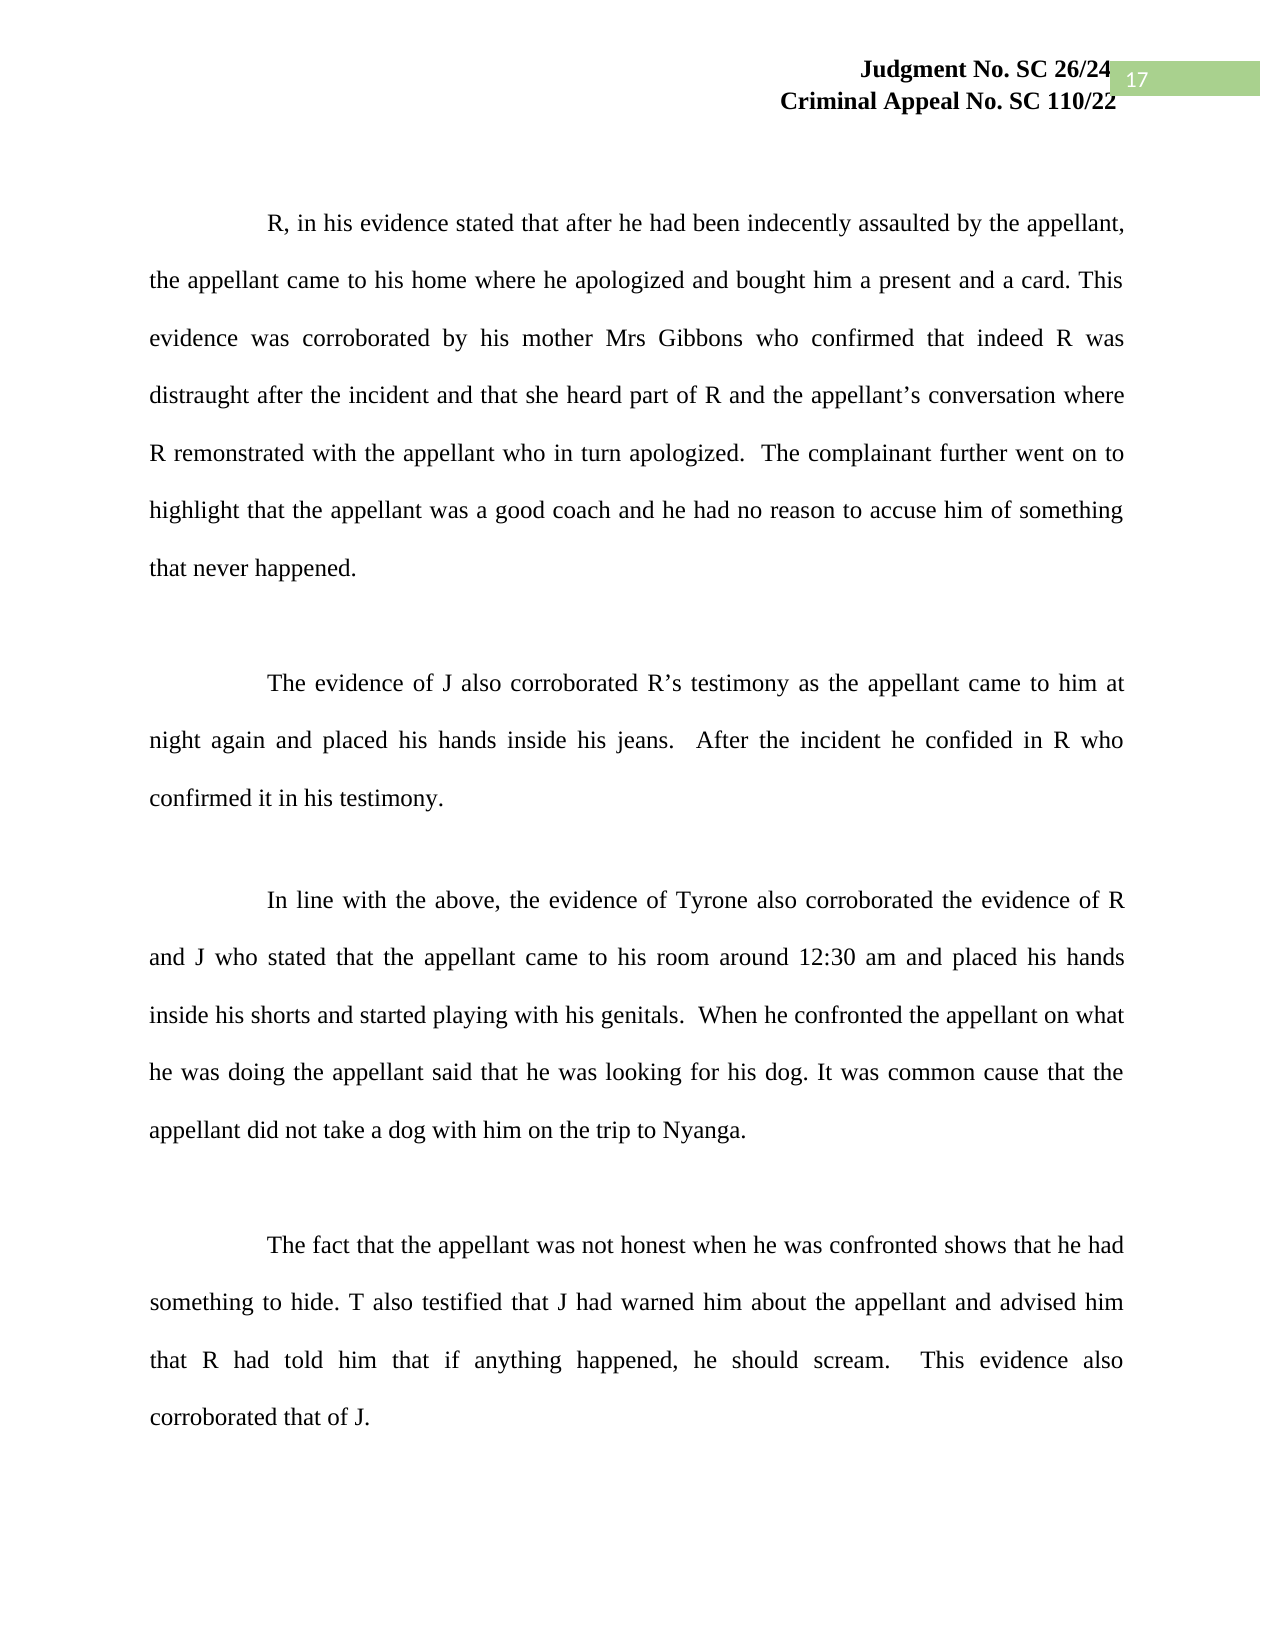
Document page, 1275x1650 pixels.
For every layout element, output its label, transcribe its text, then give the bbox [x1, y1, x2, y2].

text The fact that the appellant was not honest when he was confronted shows that he had something to hide. T also testified that J had warned him about the appellant and advised him that R had told him that if anything happened, he should scream. This evidence also corroborated that of J. [149, 1230, 1126, 1431]
text The evidence of J also corroborated R’s testimony as the appellant came to him at night again and placed his hands inside his jeans. After the incident he confided in R who confirmed it in his testimony. [149, 668, 1126, 812]
text In line with the above, the evidence of Tyrone also corroborated the evidence of R and J who stated that the appellant came to his room around 12:30 am and placed his hands inside his shorts and started playing with his genitals. When he confronted the appellant on what he was doing the appellant said that he was looking for his dog. It was common cause that the appellant did not take a dog with him on the trip to Nyanga. [149, 885, 1126, 1143]
text R, in his evidence stated that after he had been indecently assaulted by the appellant, the appellant came to his home where he apologized and bought him a present and a card. This evidence was corroborated by his mother Mrs Gibbons who confirmed that indeed R was distraught after the incident and that she heard part of R and the appellant’s conversation where R remonstrated with the appellant who in turn apologized. The complainant further went on to highlight that the appellant was a good coach and he had no reason to accuse him of something that never happened. [149, 208, 1126, 582]
